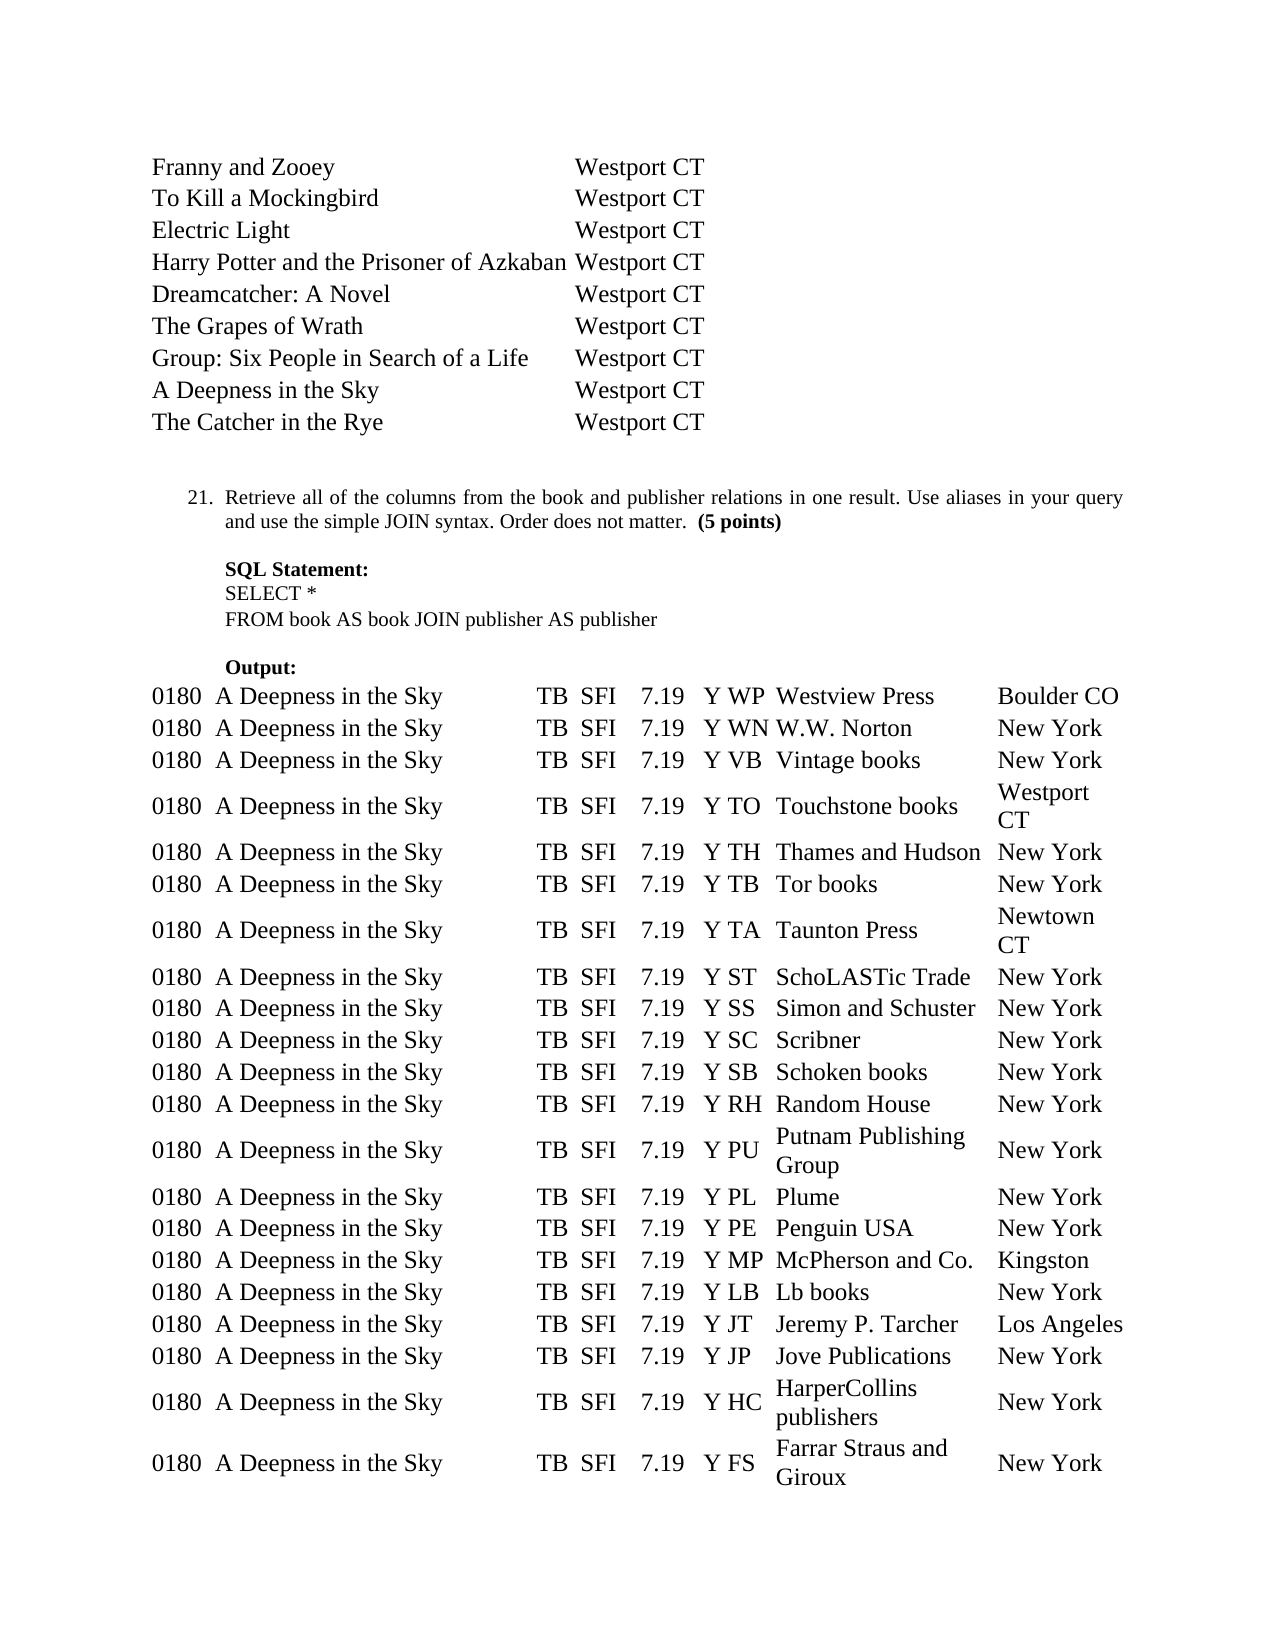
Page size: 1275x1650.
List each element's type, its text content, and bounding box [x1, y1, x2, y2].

table_cell Westport CT [573, 373, 716, 405]
table_cell Franny and Zooey [150, 150, 573, 182]
table_cell TB [535, 960, 578, 992]
table_cell A Deepness in the Sky [214, 1308, 535, 1339]
list SELECT * [225, 581, 1125, 605]
table_cell TB [535, 836, 578, 867]
table_cell 0180 [150, 711, 213, 743]
table_cell SFI [579, 1212, 639, 1244]
table_cell A Deepness in the Sky [214, 992, 535, 1024]
table_cell Y [702, 1024, 726, 1056]
table_cell SFI [579, 836, 639, 867]
table_cell A Deepness in the Sky [214, 836, 535, 867]
table_cell Y [702, 1339, 726, 1371]
table_cell Westport CT [573, 405, 716, 437]
table_cell SFI [579, 1119, 639, 1180]
table_cell Jove Publications [774, 1339, 996, 1371]
table_cell New York [996, 836, 1125, 867]
table_cell WN [726, 711, 774, 743]
table_cell PU [726, 1119, 774, 1180]
table_cell 0180 [150, 836, 213, 867]
table_cell Y [702, 1119, 726, 1180]
table_cell TB [535, 1056, 578, 1087]
table_cell Taunton Press [774, 899, 996, 960]
table_cell TB [535, 1432, 578, 1492]
table_cell 0180 [150, 1276, 213, 1307]
table_cell SFI [579, 1371, 639, 1432]
table_cell A Deepness in the Sky [214, 1276, 535, 1307]
table_cell 7.19 [639, 1339, 702, 1371]
table_cell ST [726, 960, 774, 992]
table_cell TB [535, 1119, 578, 1180]
table_cell Jeremy P. Tarcher [774, 1308, 996, 1339]
table_cell Y [702, 775, 726, 836]
table_cell 7.19 [639, 1276, 702, 1307]
table_cell SFI [579, 868, 639, 899]
table_cell A Deepness in the Sky [214, 743, 535, 775]
table_cell SFI [579, 1024, 639, 1056]
table_cell FS [726, 1432, 774, 1492]
table_cell New York [996, 1088, 1125, 1119]
table_cell LB [726, 1276, 774, 1307]
table_cell SFI [579, 1056, 639, 1087]
table_cell JT [726, 1308, 774, 1339]
table_cell 7.19 [639, 1024, 702, 1056]
table_cell SC [726, 1024, 774, 1056]
table_cell Newtown CT [996, 899, 1125, 960]
table_cell New York [996, 711, 1125, 743]
table_cell Westport CT [573, 341, 716, 373]
table_cell Y [702, 1432, 726, 1492]
table_cell Farrar Straus and Giroux [774, 1432, 996, 1492]
table_cell Y [702, 868, 726, 899]
table_cell Westport CT [573, 214, 716, 246]
table_cell Random House [774, 1088, 996, 1119]
table_cell SFI [579, 1088, 639, 1119]
table_cell 7.19 [639, 1056, 702, 1087]
list FROM book AS book JOIN publisher AS publisher [225, 607, 1125, 631]
table_cell SchoLASTic Trade [774, 960, 996, 992]
table_cell New York [996, 992, 1125, 1024]
table_cell 7.19 [639, 1308, 702, 1339]
table_cell SFI [579, 1339, 639, 1371]
table_cell SFI [579, 1244, 639, 1276]
table_cell 0180 [150, 899, 213, 960]
table_cell 0180 [150, 743, 213, 775]
table_cell TB [535, 1088, 578, 1119]
table_cell A Deepness in the Sky [214, 1024, 535, 1056]
table_cell A Deepness in the Sky [214, 1212, 535, 1244]
table_cell 0180 [150, 868, 213, 899]
table_cell New York [996, 743, 1125, 775]
table_cell Schoken books [774, 1056, 996, 1087]
table_cell TB [535, 868, 578, 899]
table_cell TB [535, 899, 578, 960]
table_cell New York [996, 1276, 1125, 1307]
table_cell A Deepness in the Sky [214, 1088, 535, 1119]
table_cell 7.19 [639, 743, 702, 775]
table_cell A Deepness in the Sky [150, 373, 573, 405]
table_cell Y [702, 1088, 726, 1119]
table_cell PE [726, 1212, 774, 1244]
table_cell A Deepness in the Sky [214, 775, 535, 836]
table_cell Westport CT [573, 182, 716, 214]
table_header A Deepness in the Sky [214, 679, 535, 711]
table_cell Dreamcatcher: A Novel [150, 278, 573, 309]
table_cell 0180 [150, 1180, 213, 1212]
table_cell Y [702, 836, 726, 867]
table_cell 0180 [150, 960, 213, 992]
table_cell A Deepness in the Sky [214, 711, 535, 743]
table_cell New York [996, 1024, 1125, 1056]
table_cell A Deepness in the Sky [214, 1056, 535, 1087]
table_cell Y [702, 1056, 726, 1087]
table_cell TB [535, 743, 578, 775]
table_cell 0180 [150, 1308, 213, 1339]
table_cell A Deepness in the Sky [214, 960, 535, 992]
table_cell Y [702, 960, 726, 992]
table_header SFI [579, 679, 639, 711]
table_cell Group: Six People in Search of a Life [150, 341, 573, 373]
table_cell Y [702, 1276, 726, 1307]
table_cell New York [996, 1180, 1125, 1212]
list Retrieve all of the columns from the book and publisher relations in one result. Use aliases in your query and use the simple JOIN syntax. Order does not matter. (5 points) [187, 485, 1125, 533]
table_cell HC [726, 1371, 774, 1432]
table_cell TB [535, 1371, 578, 1432]
table_cell W.W. Norton [774, 711, 996, 743]
table_cell TA [726, 899, 774, 960]
table_cell Los Angeles [996, 1308, 1125, 1339]
list Output: [225, 655, 1125, 679]
table_cell SFI [579, 992, 639, 1024]
table_cell The Grapes of Wrath [150, 309, 573, 341]
table_cell Plume [774, 1180, 996, 1212]
table_cell 7.19 [639, 1432, 702, 1492]
table_cell Y [702, 899, 726, 960]
table_cell TB [535, 1308, 578, 1339]
table_cell The Catcher in the Rye [150, 405, 573, 437]
table_cell 0180 [150, 1432, 213, 1492]
table_cell SFI [579, 899, 639, 960]
table_cell Tor books [774, 868, 996, 899]
list SQL Statement: [225, 557, 1125, 581]
table_cell TB [726, 868, 774, 899]
table_cell TB [535, 775, 578, 836]
table_cell 0180 [150, 1024, 213, 1056]
table_cell SB [726, 1056, 774, 1087]
table_cell New York [996, 1056, 1125, 1087]
table_cell A Deepness in the Sky [214, 868, 535, 899]
table_cell 0180 [150, 1088, 213, 1119]
table_cell New York [996, 1119, 1125, 1180]
table_cell 0180 [150, 1119, 213, 1180]
table_cell New York [996, 1339, 1125, 1371]
table_cell SFI [579, 743, 639, 775]
table_cell 7.19 [639, 1212, 702, 1244]
table_header 7.19 [639, 679, 702, 711]
table_cell 7.19 [639, 836, 702, 867]
table_cell Y [702, 992, 726, 1024]
table_cell TH [726, 836, 774, 867]
table_cell 7.19 [639, 899, 702, 960]
table_cell SFI [579, 711, 639, 743]
table_cell Y [702, 711, 726, 743]
table_header Westview Press [774, 679, 996, 711]
table_cell 7.19 [639, 1088, 702, 1119]
table_cell Y [702, 743, 726, 775]
table_cell Westport CT [573, 246, 716, 277]
table_cell TB [535, 992, 578, 1024]
table_cell HarperCollins publishers [774, 1371, 996, 1432]
table_cell 7.19 [639, 868, 702, 899]
table_cell 7.19 [639, 1119, 702, 1180]
table_cell 0180 [150, 1212, 213, 1244]
table_cell TB [535, 711, 578, 743]
table_cell A Deepness in the Sky [214, 1244, 535, 1276]
table_cell Y [702, 1180, 726, 1212]
table_cell TO [726, 775, 774, 836]
table_header Y [702, 679, 726, 711]
table_header 0180 [150, 679, 213, 711]
table_header Boulder CO [996, 679, 1125, 711]
table_cell 7.19 [639, 1180, 702, 1212]
table_cell SFI [579, 1308, 639, 1339]
table_cell PL [726, 1180, 774, 1212]
table_cell Scribner [774, 1024, 996, 1056]
table_cell RH [726, 1088, 774, 1119]
table_cell New York [996, 960, 1125, 992]
table_cell Putnam Publishing Group [774, 1119, 996, 1180]
table_header TB [535, 679, 578, 711]
table_cell SFI [579, 775, 639, 836]
table_cell A Deepness in the Sky [214, 1371, 535, 1432]
table_cell JP [726, 1339, 774, 1371]
table_cell TB [535, 1339, 578, 1371]
table_cell Electric Light [150, 214, 573, 246]
table_cell McPherson and Co. [774, 1244, 996, 1276]
table_cell 0180 [150, 1339, 213, 1371]
table_cell TB [535, 1212, 578, 1244]
table_cell 7.19 [639, 775, 702, 836]
table_cell Vintage books [774, 743, 996, 775]
table_cell SFI [579, 1180, 639, 1212]
table_cell New York [996, 1212, 1125, 1244]
table_cell 0180 [150, 1244, 213, 1276]
table_cell Westport CT [573, 278, 716, 309]
table_header WP [726, 679, 774, 711]
table_cell 0180 [150, 1056, 213, 1087]
table_cell VB [726, 743, 774, 775]
table_cell 7.19 [639, 1371, 702, 1432]
table_cell 0180 [150, 775, 213, 836]
table_cell TB [535, 1244, 578, 1276]
table_cell TB [535, 1180, 578, 1212]
table_cell SS [726, 992, 774, 1024]
table_cell New York [996, 868, 1125, 899]
table_cell 7.19 [639, 1244, 702, 1276]
table_cell Y [702, 1212, 726, 1244]
table_cell Harry Potter and the Prisoner of Azkaban [150, 246, 573, 277]
table_cell A Deepness in the Sky [214, 1119, 535, 1180]
table_cell Westport CT [996, 775, 1125, 836]
table_cell MP [726, 1244, 774, 1276]
table_cell 7.19 [639, 960, 702, 992]
table_cell Westport CT [573, 309, 716, 341]
table_cell TB [535, 1024, 578, 1056]
table_cell Y [702, 1308, 726, 1339]
table_cell Touchstone books [774, 775, 996, 836]
table_cell SFI [579, 1432, 639, 1492]
table_cell Y [702, 1371, 726, 1432]
table_cell Thames and Hudson [774, 836, 996, 867]
table_cell Penguin USA [774, 1212, 996, 1244]
table_cell Kingston [996, 1244, 1125, 1276]
table_cell Lb books [774, 1276, 996, 1307]
table_cell New York [996, 1432, 1125, 1492]
table_cell A Deepness in the Sky [214, 1180, 535, 1212]
table_cell TB [535, 1276, 578, 1307]
table_cell New York [996, 1371, 1125, 1432]
table_cell A Deepness in the Sky [214, 899, 535, 960]
table_cell SFI [579, 960, 639, 992]
table_cell A Deepness in the Sky [214, 1339, 535, 1371]
table_cell Simon and Schuster [774, 992, 996, 1024]
table_cell Y [702, 1244, 726, 1276]
table_cell Westport CT [573, 150, 716, 182]
table_cell 7.19 [639, 711, 702, 743]
table_cell 7.19 [639, 992, 702, 1024]
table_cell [214, 1432, 535, 1492]
table_cell 0180 [150, 992, 213, 1024]
table_cell To Kill a Mockingbird [150, 182, 573, 214]
table_cell SFI [579, 1276, 639, 1307]
table_cell 0180 [150, 1371, 213, 1432]
